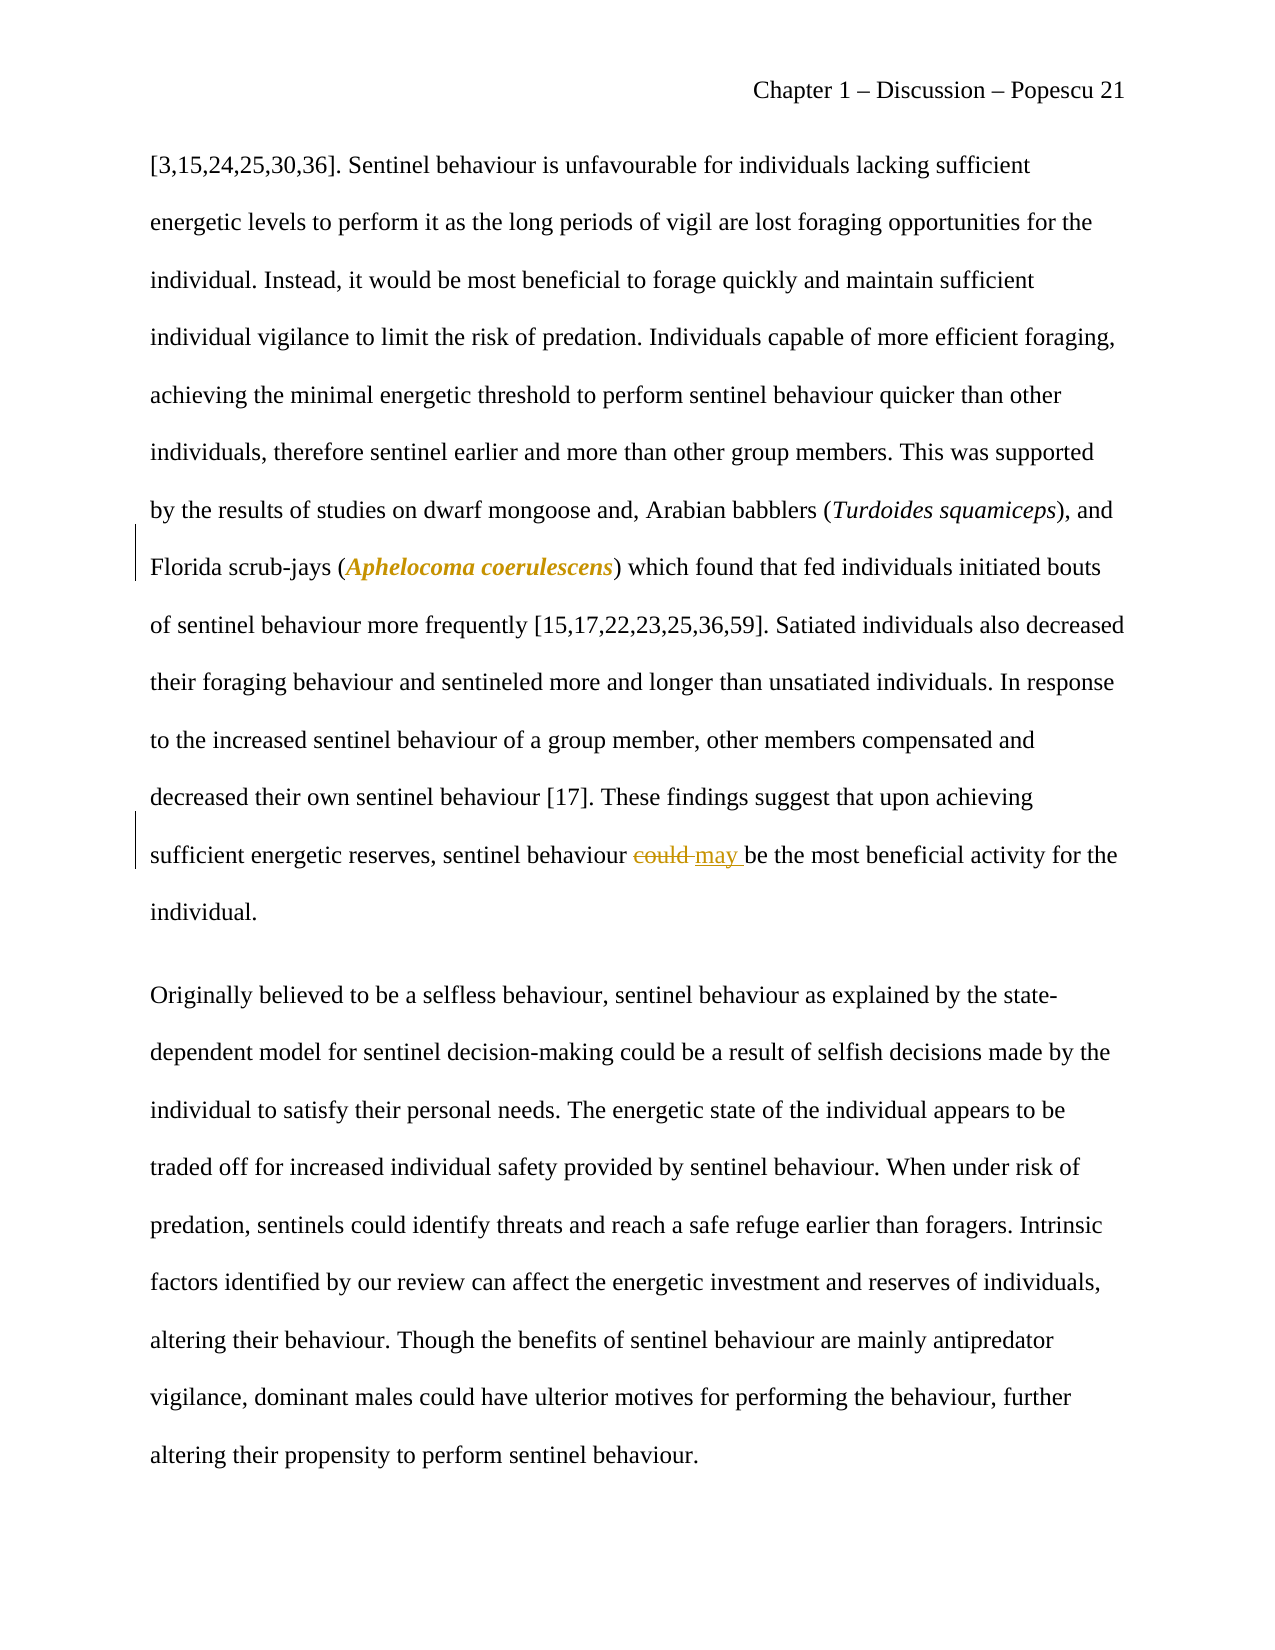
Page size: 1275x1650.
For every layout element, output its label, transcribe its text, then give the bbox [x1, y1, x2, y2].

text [150, 150, 1125, 926]
text Originally believed to be a selfless behaviour, sentinel behaviour as explained by the state-dependent model for sentinel decision-making could be a result of selfish decisions made by the individual to satisfy their personal needs. The energetic state of the individual appears to be traded off for increased individual safety provided by sentinel behaviour. When under risk of predation, sentinels could identify threats and reach a safe refuge earlier than foragers. Intrinsic factors identified by our review can affect the energetic investment and reserves of individuals, altering their behaviour. Though the benefits of sentinel behaviour are mainly antipredator vigilance, dominant males could have ulterior motives for performing the behaviour, further altering their propensity to perform sentinel behaviour. [150, 980, 1125, 1469]
